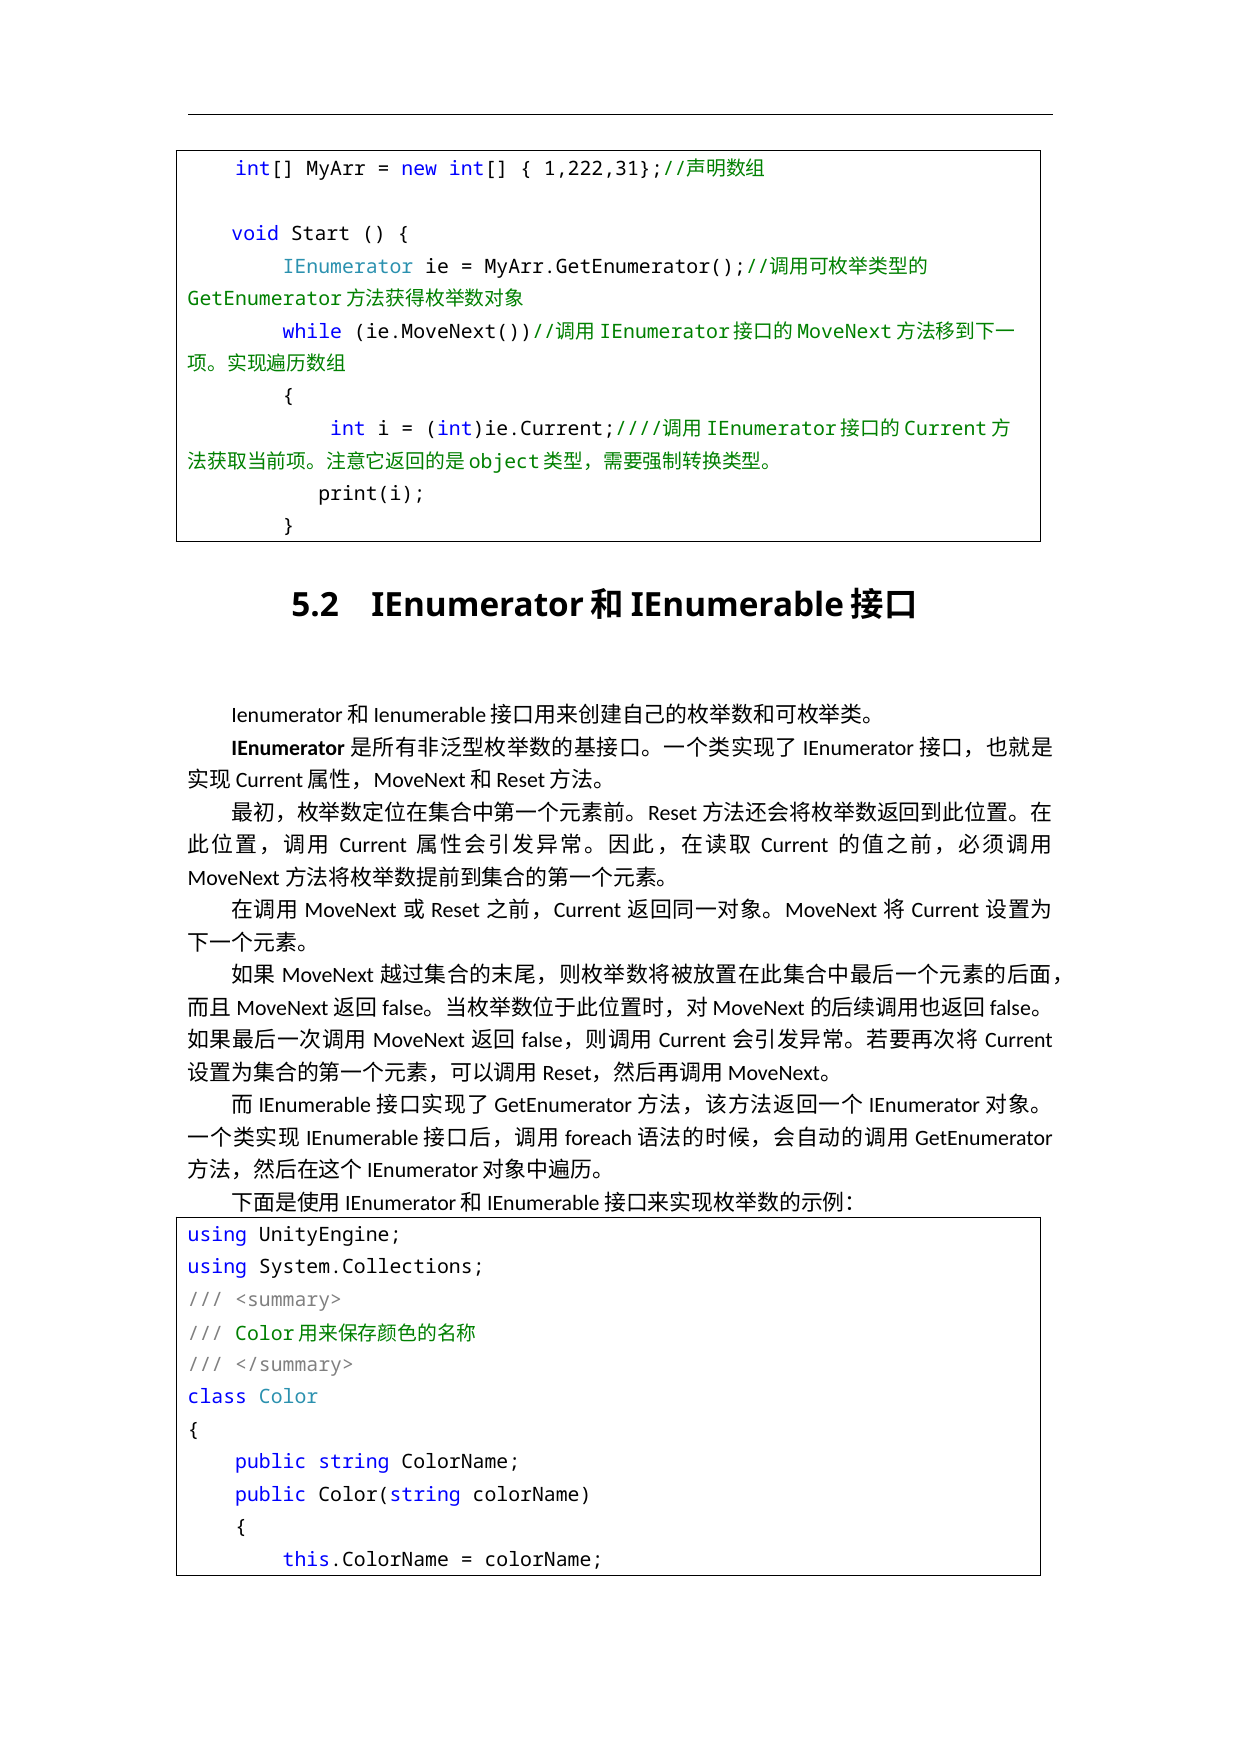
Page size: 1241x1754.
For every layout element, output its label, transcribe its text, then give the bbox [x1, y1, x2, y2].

text Ienumerator和Ienumerable接口用来创建自己的枚举数和可枚举类。 [187, 697, 1053, 729]
text 在调用 MoveNext 或 Reset 之前，Current 返回同一对象。MoveNext 将 Current 设置为下一个元素。 [187, 892, 1053, 957]
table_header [177, 1218, 1040, 1575]
text 最初，枚举数定位在集合中第一个元素前。Reset 方法还会将枚举数返回到此位置。在此位置，调用 Current 属性会引发异常。因此，在读取 Current 的值之前，必须调用 MoveNext 方法将枚举数提前到集合的第一个元素。 [187, 794, 1053, 892]
text IEnumerator 是所有非泛型枚举数的基接口。一个类实现了IEnumerator接口，也就是实现Current属性，MoveNext和Reset方法。 [187, 729, 1053, 794]
table_header int[] MyArr = new int[] { 1,222,31};//声明数组 void Start () { IEnumerator ie = MyArr.GetEnumerator();//调用可枚举类型的GetEnumerator方法获得枚举数对象 while (ie.MoveNext())//调用IEnumerator接口的MoveNext方法移到下一项。实现遍历数组 { int i = (int)ie.Current;////调用IEnumerator接口的Current方法获取当前项。注意它返回的是object类型，需要强制转换类型。 print(i); } [177, 151, 1040, 541]
text 下面是使用IEnumerator和IEnumerable接口来实现枚举数的示例： [187, 1184, 1053, 1217]
text 而IEnumerable接口实现了GetEnumerator方法，该方法返回一个IEnumerator对象。一个类实现IEnumerable接口后，调用foreach语法的时候，会自动的调用GetEnumerator方法，然后在这个IEnumerator对象中遍历。 [187, 1087, 1053, 1184]
subtitle IEnumerator和IEnumerable接口 [247, 569, 1053, 634]
text 如果 MoveNext 越过集合的末尾，则枚举数将被放置在此集合中最后一个元素的后面，而且 MoveNext 返回 false。当枚举数位于此位置时，对 MoveNext 的后续调用也返回 false。如果最后一次调用 MoveNext 返回 false，则调用 Current 会引发异常。若要再次将 Current 设置为集合的第一个元素，可以调用 Reset，然后再调用 MoveNext。 [187, 957, 1053, 1087]
